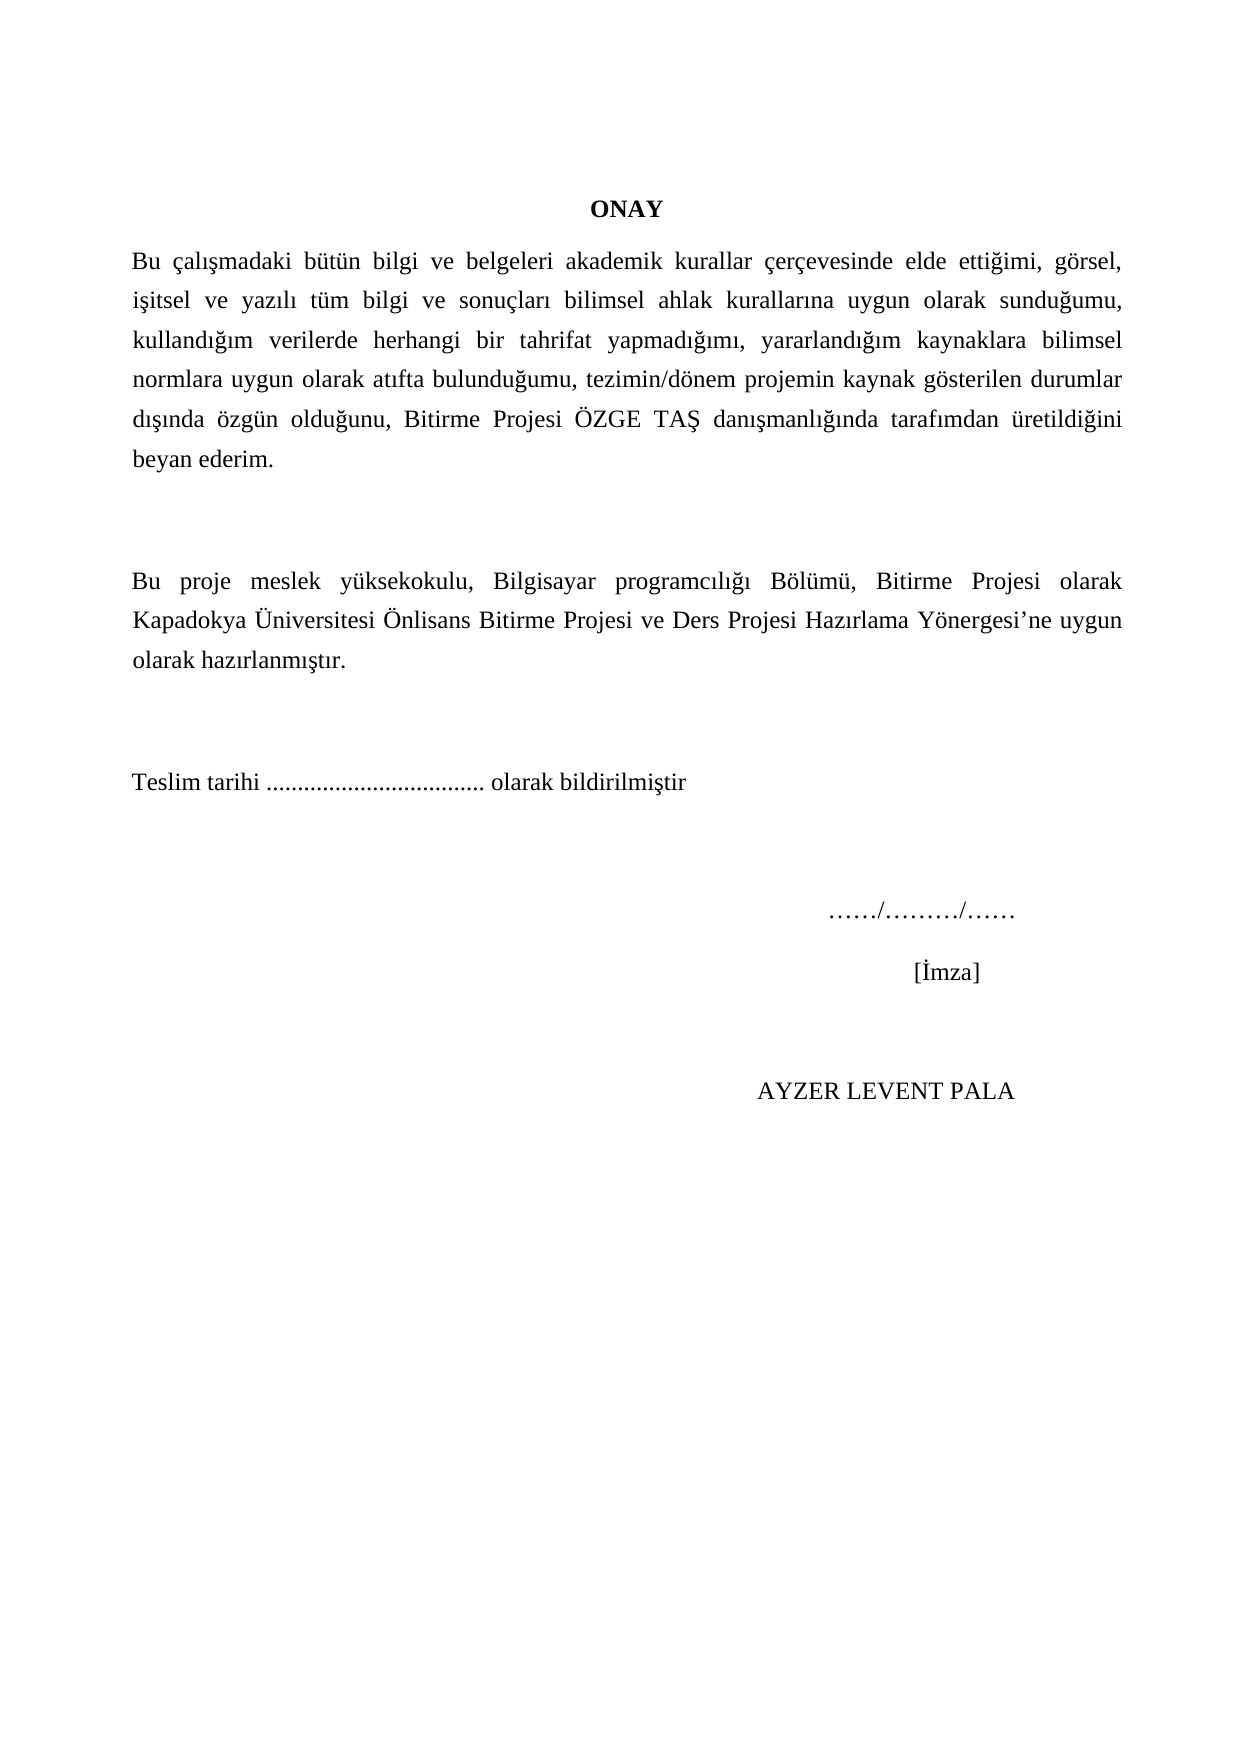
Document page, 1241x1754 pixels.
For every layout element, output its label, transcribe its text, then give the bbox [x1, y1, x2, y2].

text Bu çalışmadaki bütün bilgi ve belgeleri akademik kurallar çerçevesinde elde ettiğimi, görsel, işitsel ve yazılı tüm bilgi ve sonuçları bilimsel ahlak kurallarına uygun olarak sunduğumu, kullandığım verilerde herhangi bir tahrifat yapmadığımı, yararlandığım kaynaklara bilimsel normlara uygun olarak atıfta bulunduğumu, tezimin/dönem projemin kaynak gösterilen durumlar dışında özgün olduğunu, Bitirme Projesi ÖZGE TAŞ danışmanlığında tarafımdan üretildiğini beyan ederim. [131, 246, 1123, 472]
text Bu proje meslek yüksekokulu, Bilgisayar programcılığı Bölümü, Bitirme Projesi olarak Kapadokya Üniversitesi Önlisans Bitirme Projesi ve Ders Projesi Hazırlama Yönergesi’ne uygun olarak hazırlanmıştır. [131, 566, 1123, 674]
text AYZER LEVENT PALA [118, 1076, 1015, 1105]
text Teslim tarihi ................................... olarak bildirilmiştir [131, 767, 1131, 796]
subtitle ONAY [178, 194, 1075, 223]
text ……/………/…… [118, 895, 1016, 924]
text [İmza] [118, 957, 980, 986]
